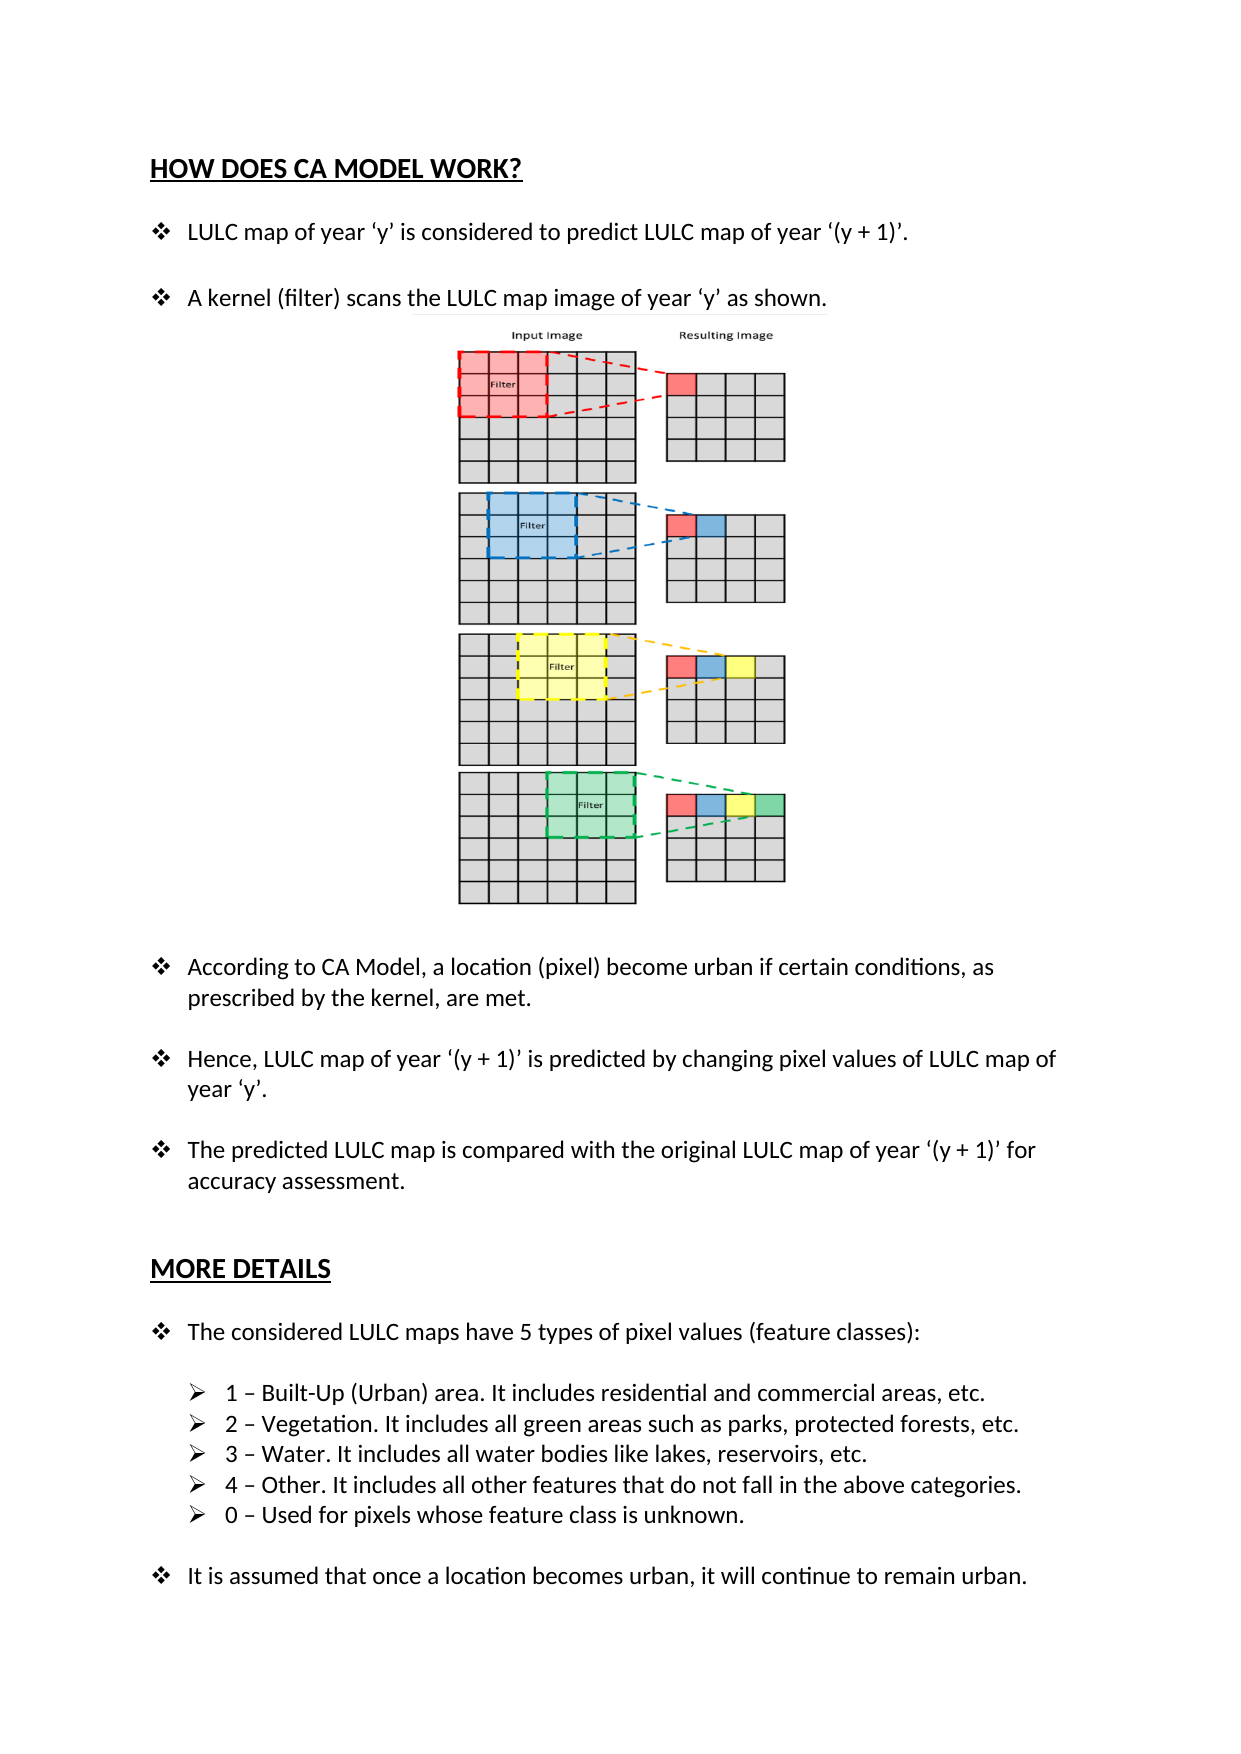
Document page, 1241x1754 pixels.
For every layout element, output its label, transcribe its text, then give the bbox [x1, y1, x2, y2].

list LULC map of year ‘y’ is considered to predict LULC map of year ‘(y + 1)’. [150, 216, 1090, 246]
list The considered LULC maps have 5 types of pixel values (feature classes): [150, 1316, 1090, 1347]
list The predicted LULC map is compared with the original LULC map of year ‘(y + 1)’ for accuracy assessment. [150, 1134, 1090, 1196]
list 0 – Used for pixels whose feature class is unknown. [187, 1499, 1090, 1530]
list 3 – Water. It includes all water bodies like lakes, reservoirs, etc. [187, 1438, 1090, 1469]
list According to CA Model, a location (pixel) become urban if certain conditions, as prescribed by the kernel, are met. [150, 951, 1090, 1012]
picture [412, 314, 828, 919]
list It is assumed that once a location becomes urban, it will continue to remain urban. [150, 1560, 1090, 1591]
list 1 – Built-Up (Urban) area. It includes residential and commercial areas, etc. [187, 1377, 1090, 1408]
list 2 – Vegetation. It includes all green areas such as parks, protected forests, etc. [187, 1408, 1090, 1438]
text MORE DETAILS [150, 1250, 1090, 1286]
list 4 – Other. It includes all other features that do not fall in the above categories. [187, 1469, 1090, 1499]
list Hence, LULC map of year ‘(y + 1)’ is predicted by changing pixel values of LULC map of year ‘y’. [150, 1043, 1090, 1104]
list A kernel (filter) scans the LULC map image of year ‘y’ as shown. [150, 282, 1090, 312]
text HOW DOES CA MODEL WORK? [150, 150, 1090, 186]
